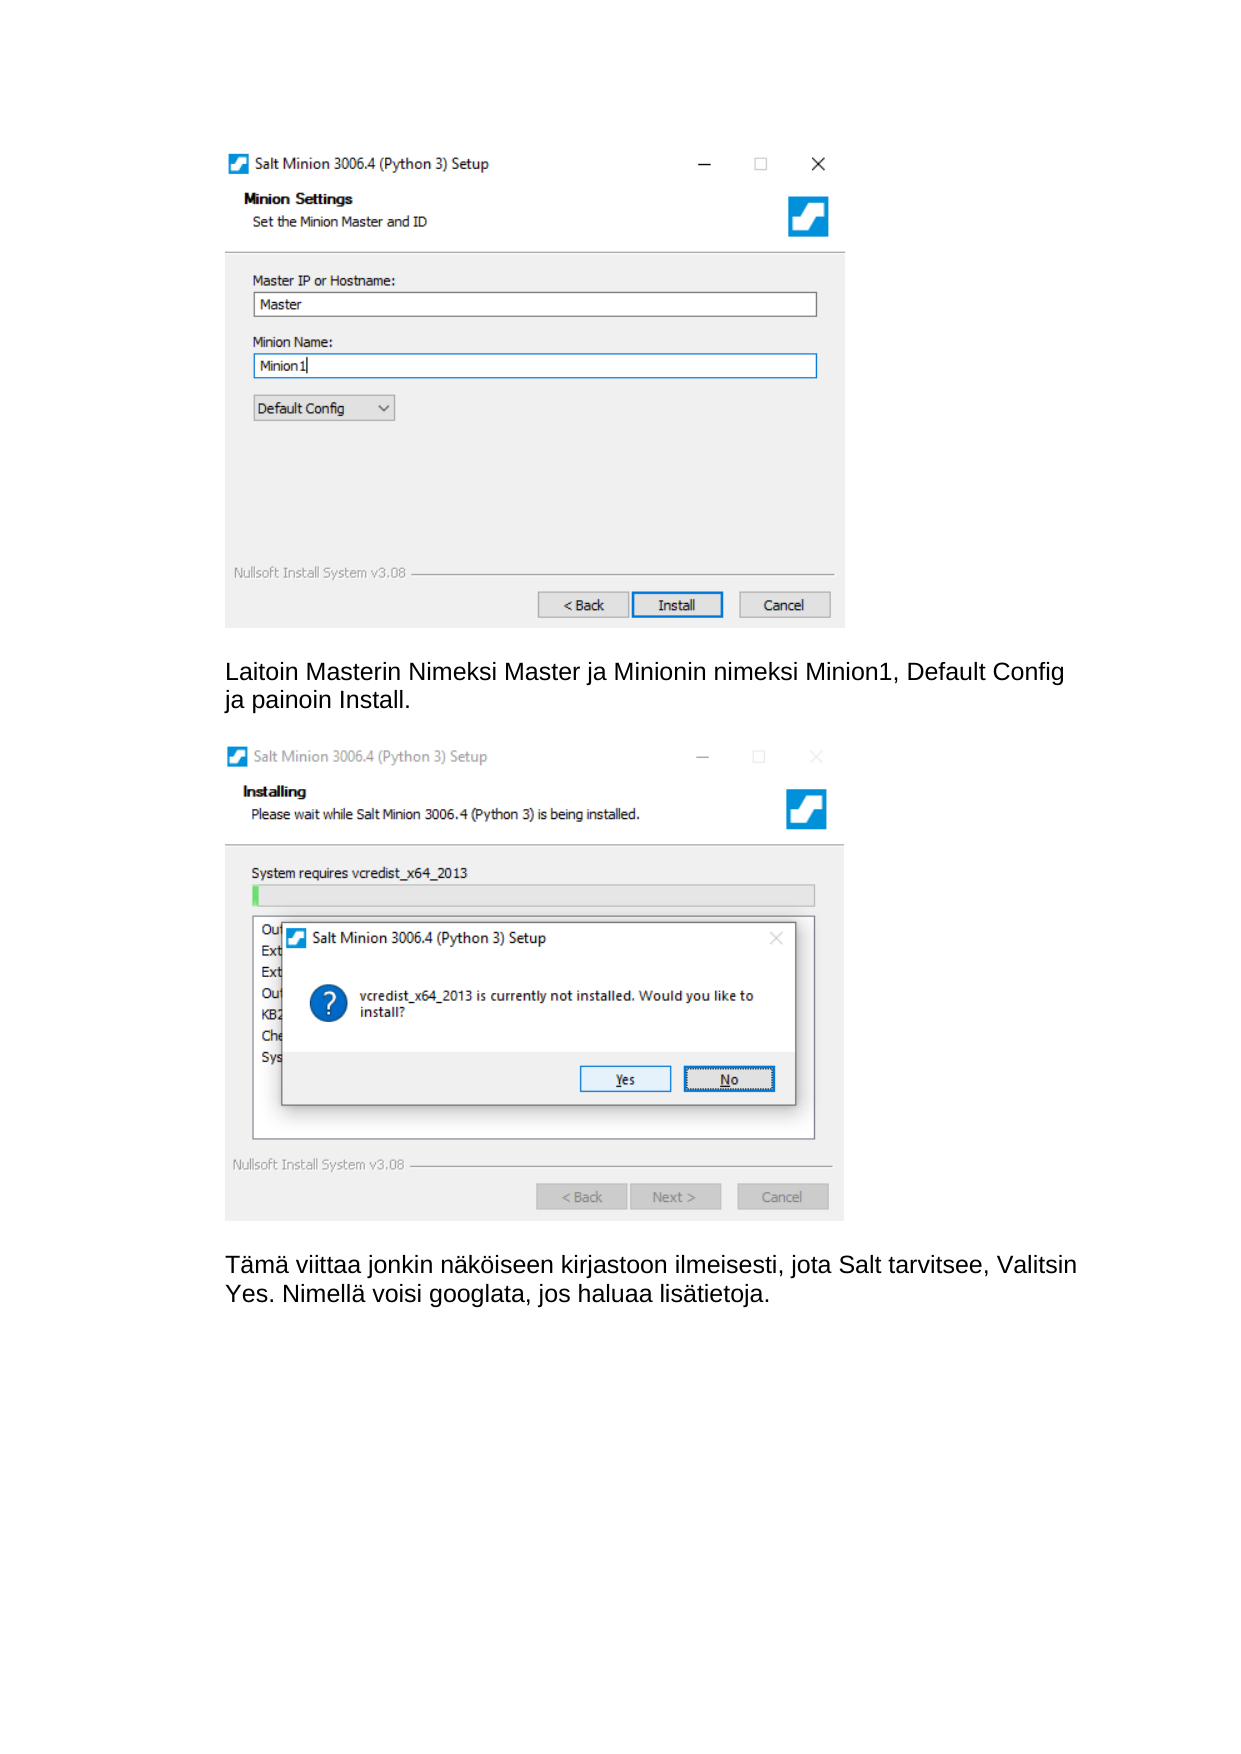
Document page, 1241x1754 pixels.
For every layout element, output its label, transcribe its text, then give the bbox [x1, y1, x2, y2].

text Laitoin Masterin Nimeksi Master ja Minionin nimeksi Minion1, Default Config ja painoin Install. [225, 657, 1090, 714]
picture [225, 150, 846, 628]
picture [225, 743, 844, 1221]
text Tämä viittaa jonkin näköiseen kirjastoon ilmeisesti, jota Salt tarvitsee, Valitsin Yes. Nimellä voisi googlata, jos haluaa lisätietoja. [225, 1250, 1090, 1307]
